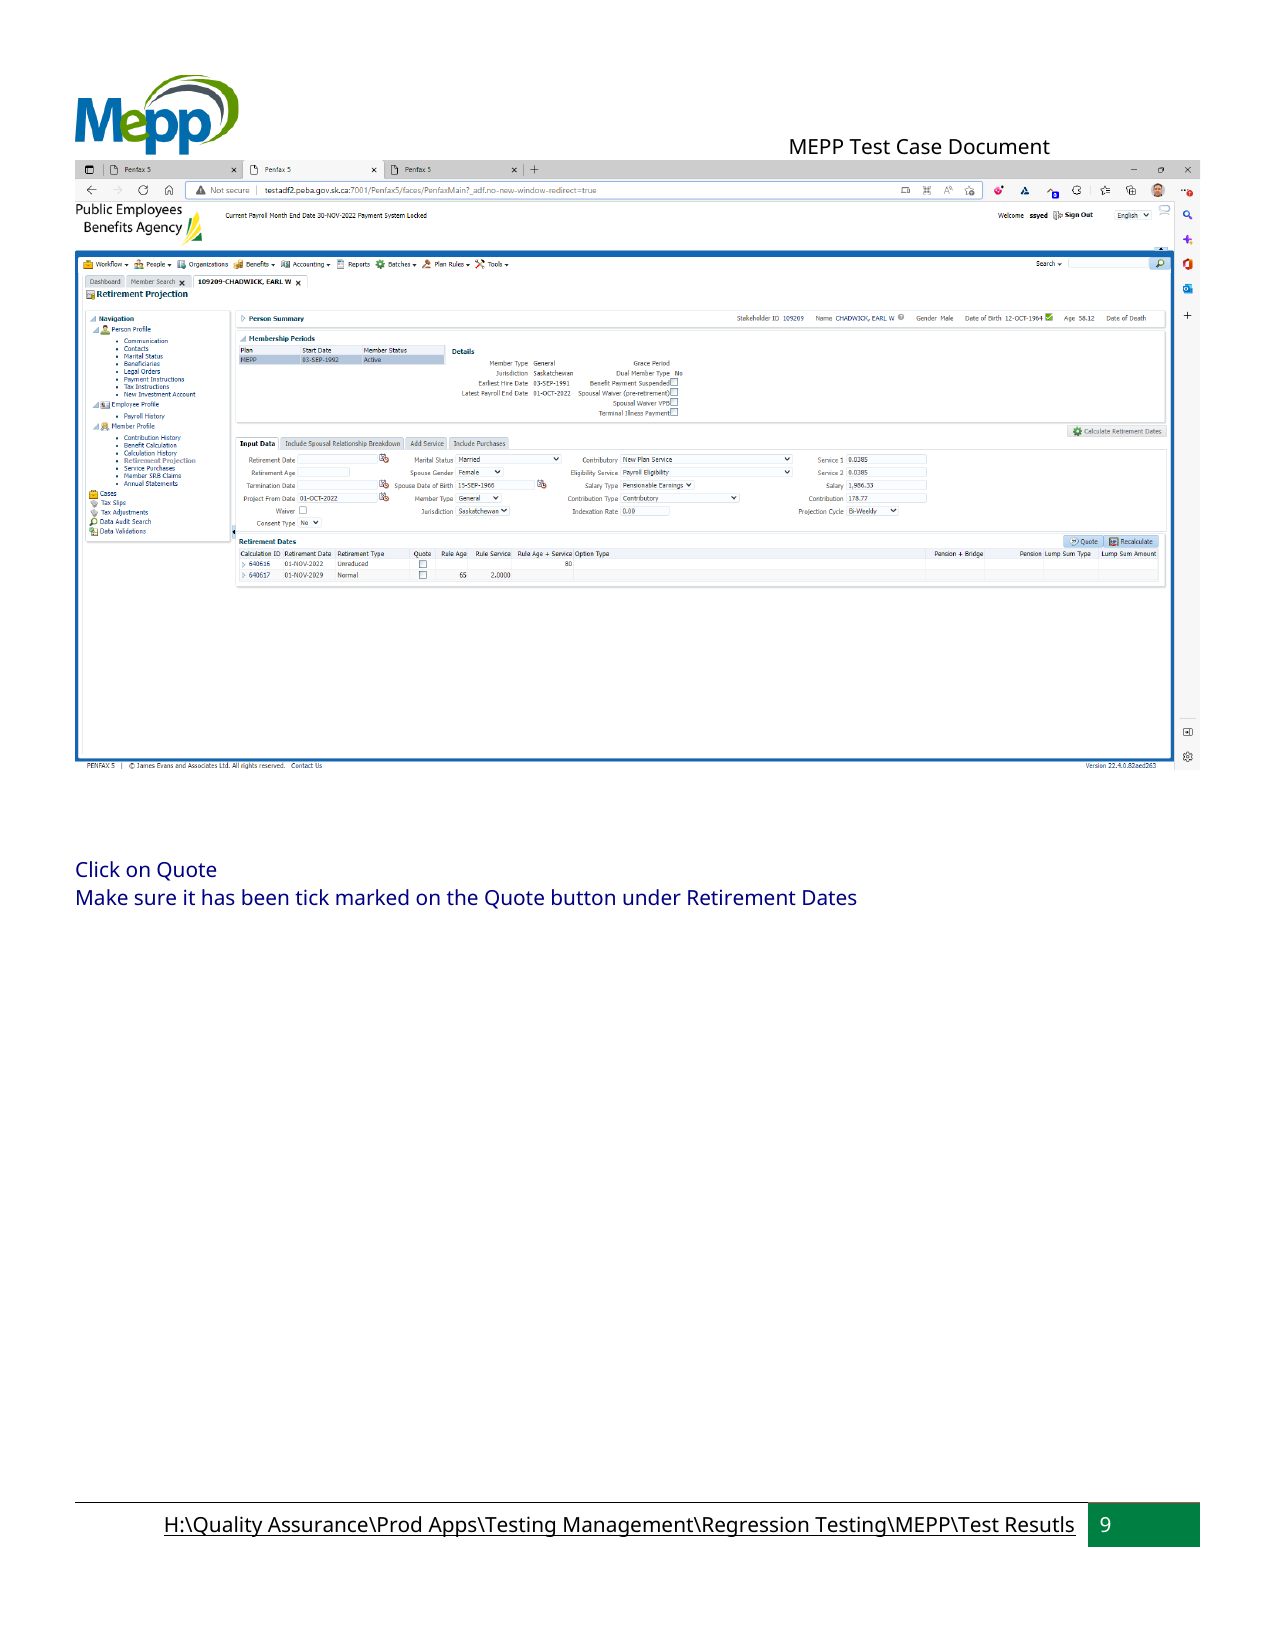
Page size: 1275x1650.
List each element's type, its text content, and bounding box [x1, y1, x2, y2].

text Make sure it has been tick marked on the Quote button under Retirement Dates [75, 883, 1200, 912]
picture [75, 75, 239, 155]
picture [75, 160, 1200, 770]
text Click on Quote [75, 855, 1200, 883]
